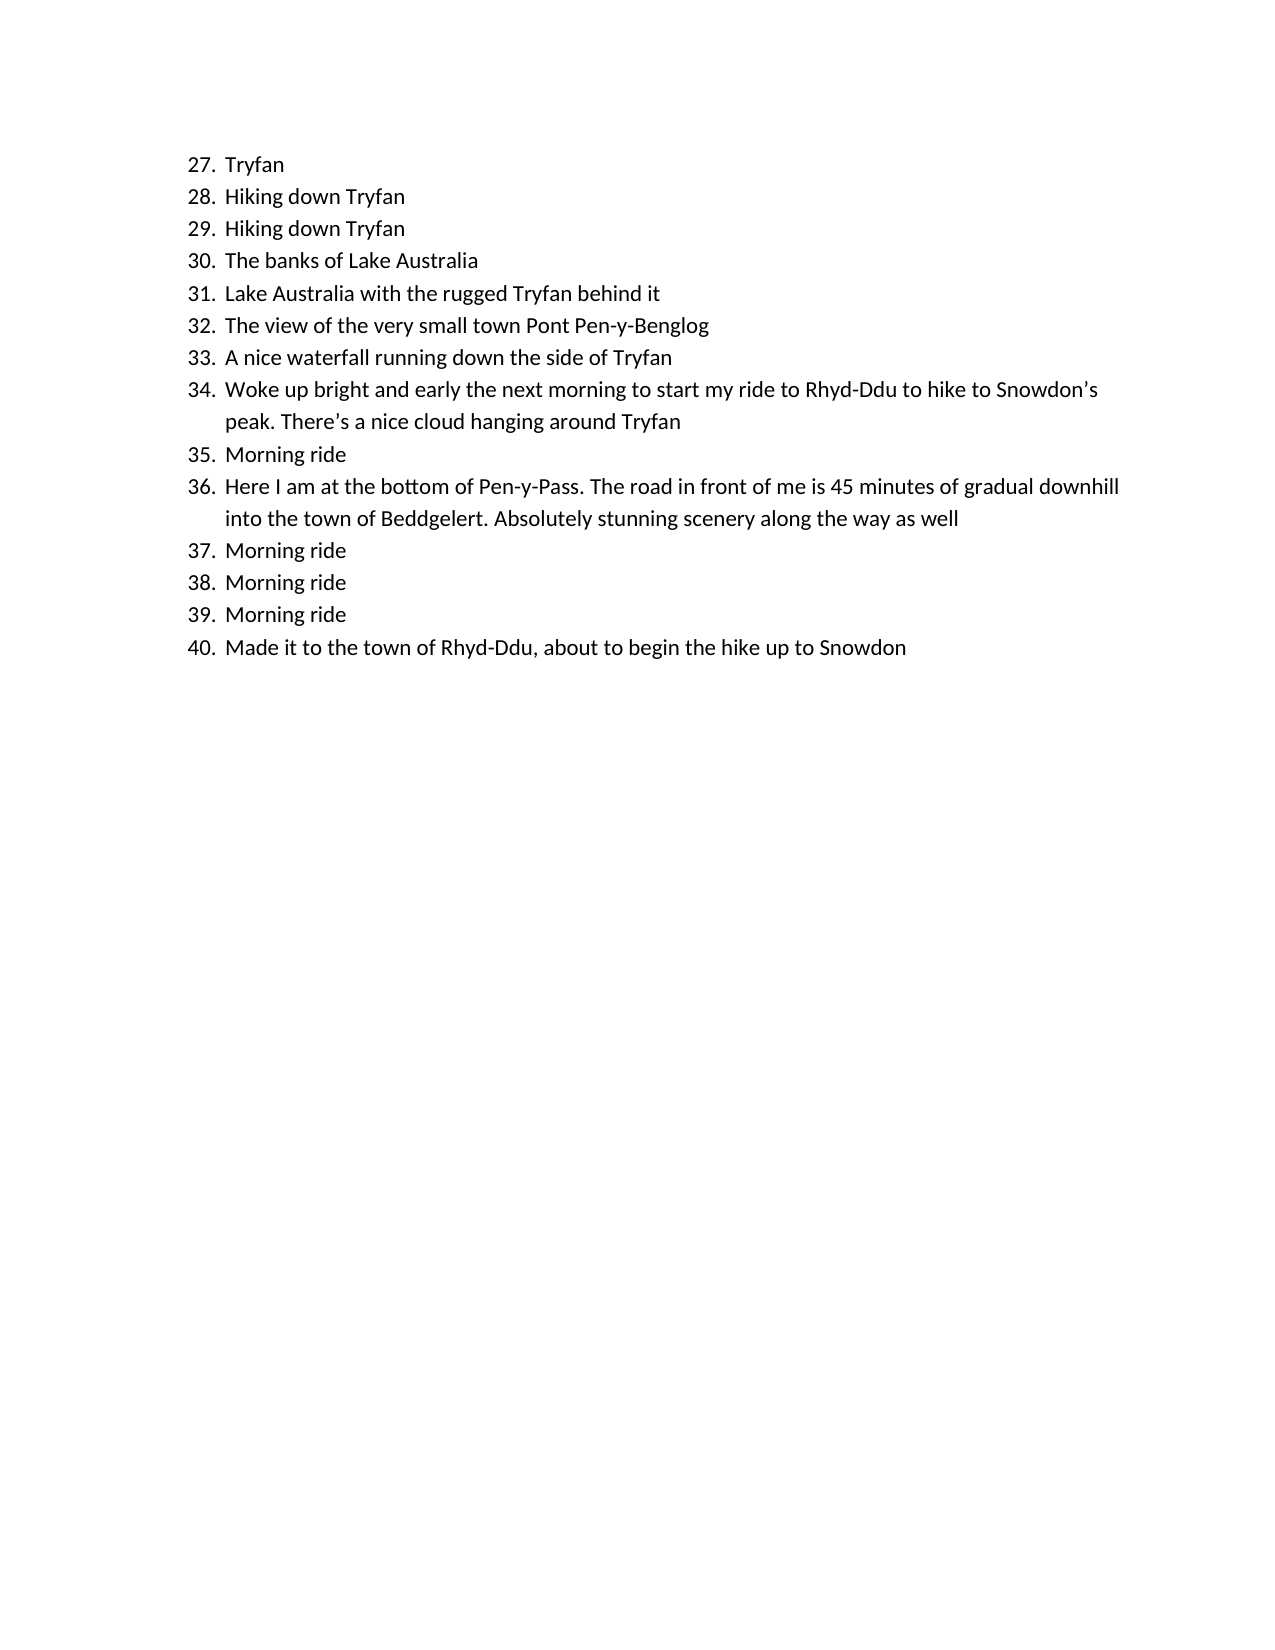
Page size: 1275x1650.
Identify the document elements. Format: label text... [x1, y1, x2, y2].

list A nice waterfall running down the side of Tryfan [187, 343, 1125, 371]
list Morning ride [187, 601, 1125, 629]
list The banks of Lake Australia [187, 247, 1125, 274]
list Tryfan [187, 150, 1125, 178]
list Woke up bright and early the next morning to start my ride to Rhyd-Ddu to hike to Snowdon’s peak. There’s a nice cloud hanging around Tryfan [187, 375, 1125, 436]
list Here I am at the bottom of Pen-y-Pass. The road in front of me is 45 minutes of gradual downhill into the town of Beddgelert. Absolutely stunning scenery along the way as well [187, 472, 1125, 532]
list Made it to the town of Rhyd-Ddu, about to begin the hike up to Snowdon [187, 633, 1125, 661]
list Hiking down Tryfan [187, 214, 1125, 242]
list Lake Australia with the rugged Tryfan behind it [187, 279, 1125, 307]
list Morning ride [187, 536, 1125, 564]
list Hiking down Tryfan [187, 182, 1125, 210]
list Morning ride [187, 440, 1125, 468]
list Morning ride [187, 568, 1125, 596]
list The view of the very small town Pont Pen-y-Benglog [187, 311, 1125, 339]
